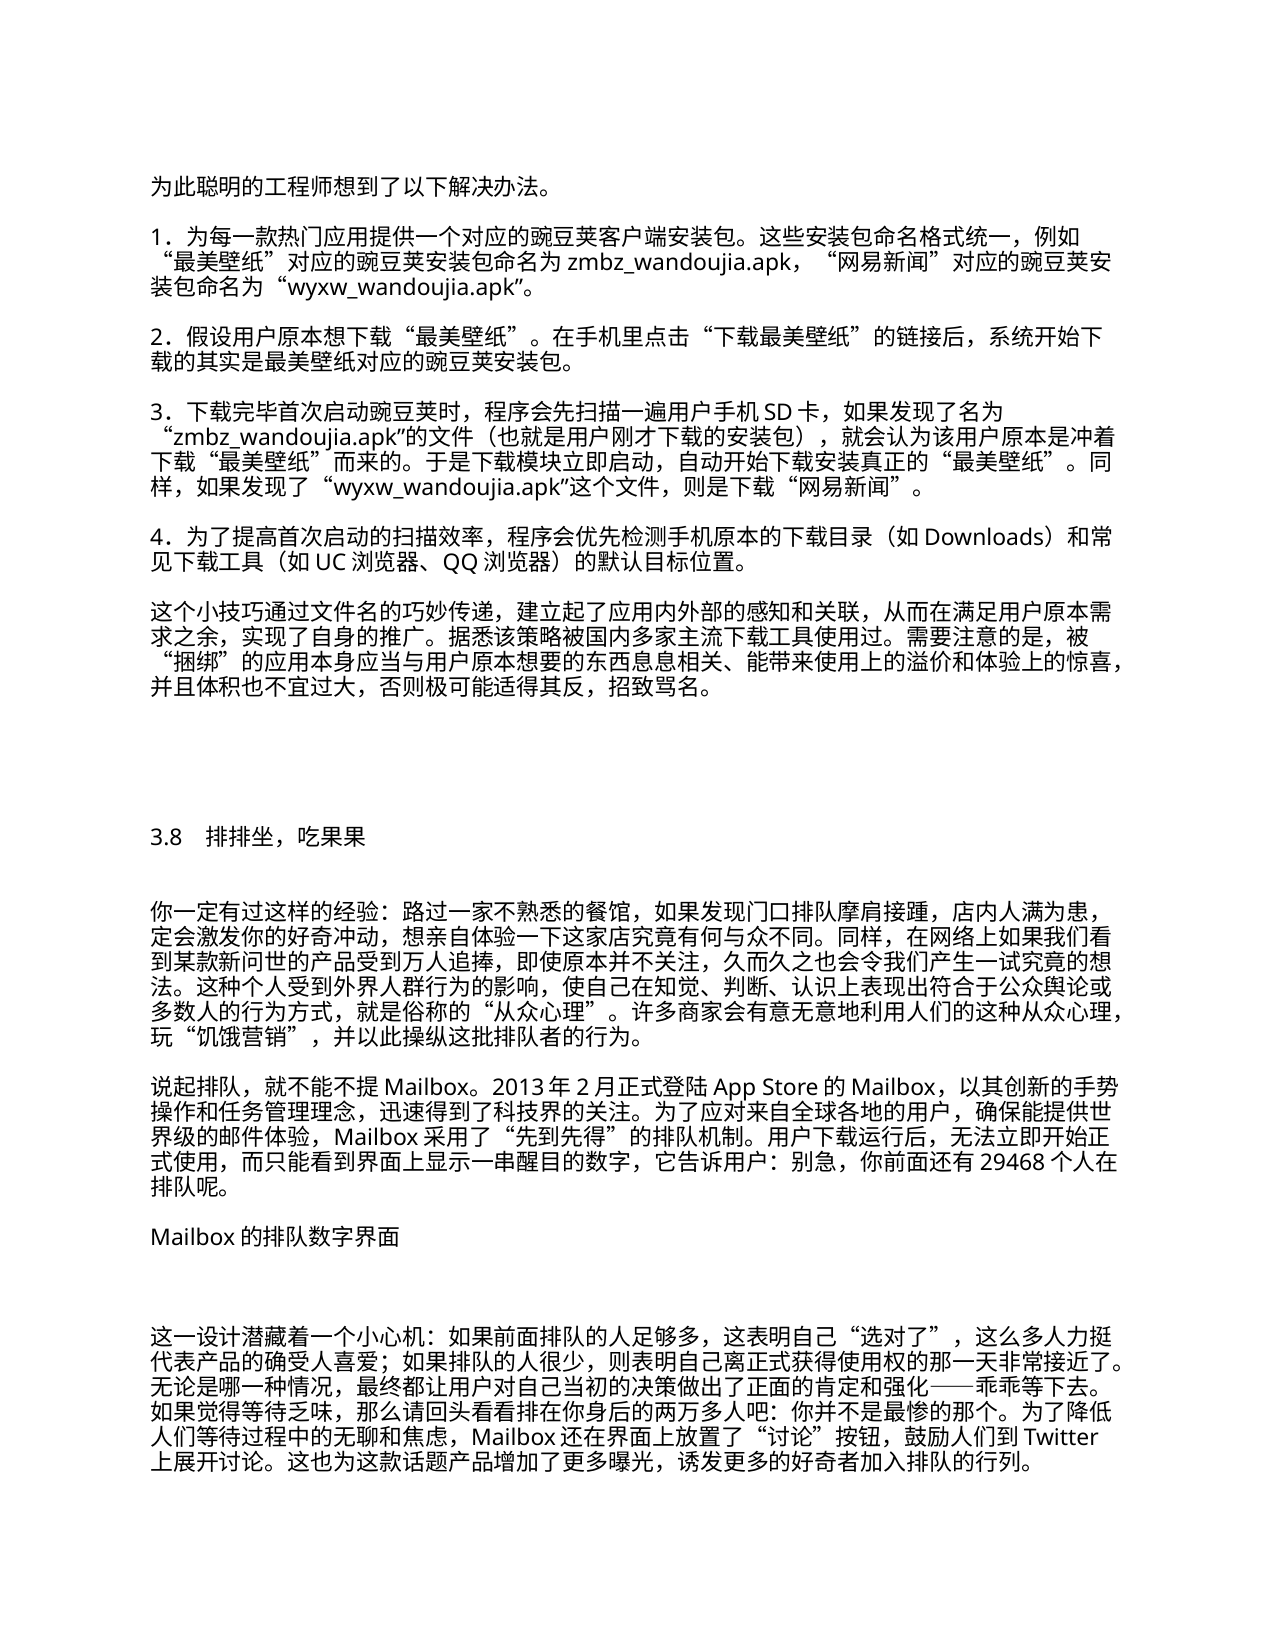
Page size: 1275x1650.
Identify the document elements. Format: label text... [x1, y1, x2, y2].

text 说起排队，就不能不提Mailbox。2013年2月正式登陆App Store的Mailbox，以其创新的手势操作和任务管理理念，迅速得到了科技界的关注。为了应对来自全球各地的用户，确保能提供世界级的邮件体验，Mailbox采用了“先到先得”的排队机制。用户下载运行后，无法立即开始正式使用，而只能看到界面上显示一串醒目的数字，它告诉用户：别急，你前面还有29468个人在排队呢。 [150, 1075, 1125, 1200]
text 2．假设用户原本想下载“最美壁纸”。在手机里点击“下载最美壁纸”的链接后，系统开始下载的其实是最美壁纸对应的豌豆荚安装包。 [150, 325, 1125, 375]
text 为此聪明的工程师想到了以下解决办法。 [150, 175, 1125, 200]
text Mailbox的排队数字界面 [150, 1225, 1125, 1250]
text 你一定有过这样的经验：路过一家不熟悉的餐馆，如果发现门口排队摩肩接踵，店内人满为患，定会激发你的好奇冲动，想亲自体验一下这家店究竟有何与众不同。同样，在网络上如果我们看到某款新问世的产品受到万人追捧，即使原本并不关注，久而久之也会令我们产生一试究竟的想法。这种个人受到外界人群行为的影响，使自己在知觉、判断、认识上表现出符合于公众舆论或多数人的行为方式，就是俗称的“从众心理”。许多商家会有意无意地利用人们的这种从众心理，玩“饥饿营销”，并以此操纵这批排队者的行为。 [150, 900, 1125, 1050]
text 这一设计潜藏着一个小心机：如果前面排队的人足够多，这表明自己“选对了”，这么多人力挺代表产品的确受人喜爱；如果排队的人很少，则表明自己离正式获得使用权的那一天非常接近了。无论是哪一种情况，最终都让用户对自己当初的决策做出了正面的肯定和强化——乖乖等下去。如果觉得等待乏味，那么请回头看看排在你身后的两万多人吧：你并不是最惨的那个。为了降低人们等待过程中的无聊和焦虑，Mailbox还在界面上放置了“讨论”按钮，鼓励人们到Twitter上展开讨论。这也为这款话题产品增加了更多曝光，诱发更多的好奇者加入排队的行列。 [150, 1325, 1125, 1475]
text 这个小技巧通过文件名的巧妙传递，建立起了应用内外部的感知和关联，从而在满足用户原本需求之余，实现了自身的推广。据悉该策略被国内多家主流下载工具使用过。需要注意的是，被“捆绑”的应用本身应当与用户原本想要的东西息息相关、能带来使用上的溢价和体验上的惊喜，并且体积也不宜过大，否则极可能适得其反，招致骂名。 [150, 600, 1125, 700]
text 1．为每一款热门应用提供一个对应的豌豆荚客户端安装包。这些安装包命名格式统一，例如“最美壁纸”对应的豌豆荚安装包命名为zmbz_wandoujia.apk，“网易新闻”对应的豌豆荚安装包命名为“wyxw_wandoujia.apk”。 [150, 225, 1125, 300]
text 3.8 排排坐，吃果果 [150, 825, 1125, 850]
text 3．下载完毕首次启动豌豆荚时，程序会先扫描一遍用户手机SD卡，如果发现了名为“zmbz_wandoujia.apk”的文件（也就是用户刚才下载的安装包），就会认为该用户原本是冲着下载“最美壁纸”而来的。于是下载模块立即启动，自动开始下载安装真正的“最美壁纸”。同样，如果发现了“wyxw_wandoujia.apk”这个文件，则是下载“网易新闻”。 [150, 400, 1125, 500]
text 4．为了提高首次启动的扫描效率，程序会优先检测手机原本的下载目录（如Downloads）和常见下载工具（如UC浏览器、QQ浏览器）的默认目标位置。 [150, 525, 1125, 575]
